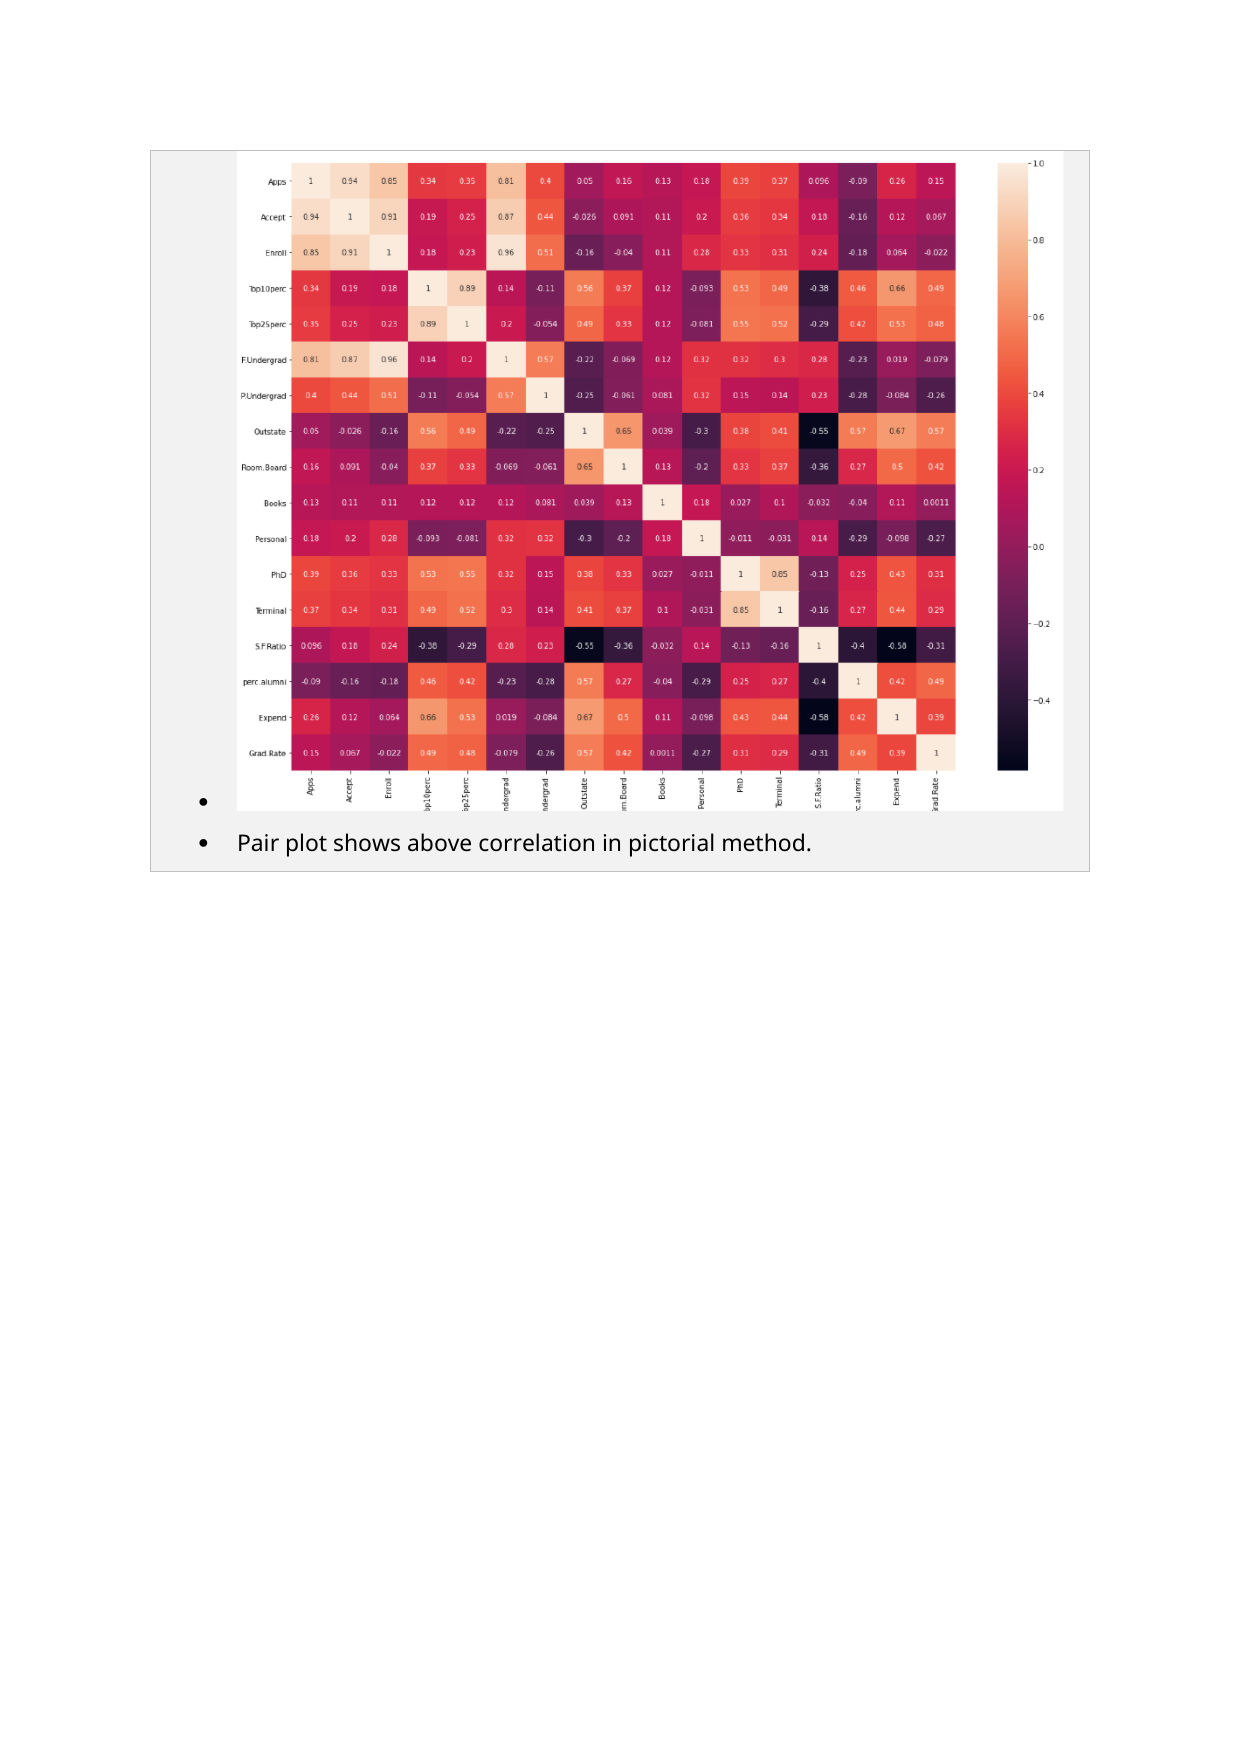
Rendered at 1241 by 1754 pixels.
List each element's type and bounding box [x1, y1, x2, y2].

table_cell [151, 151, 1089, 871]
picture [236, 151, 1064, 811]
